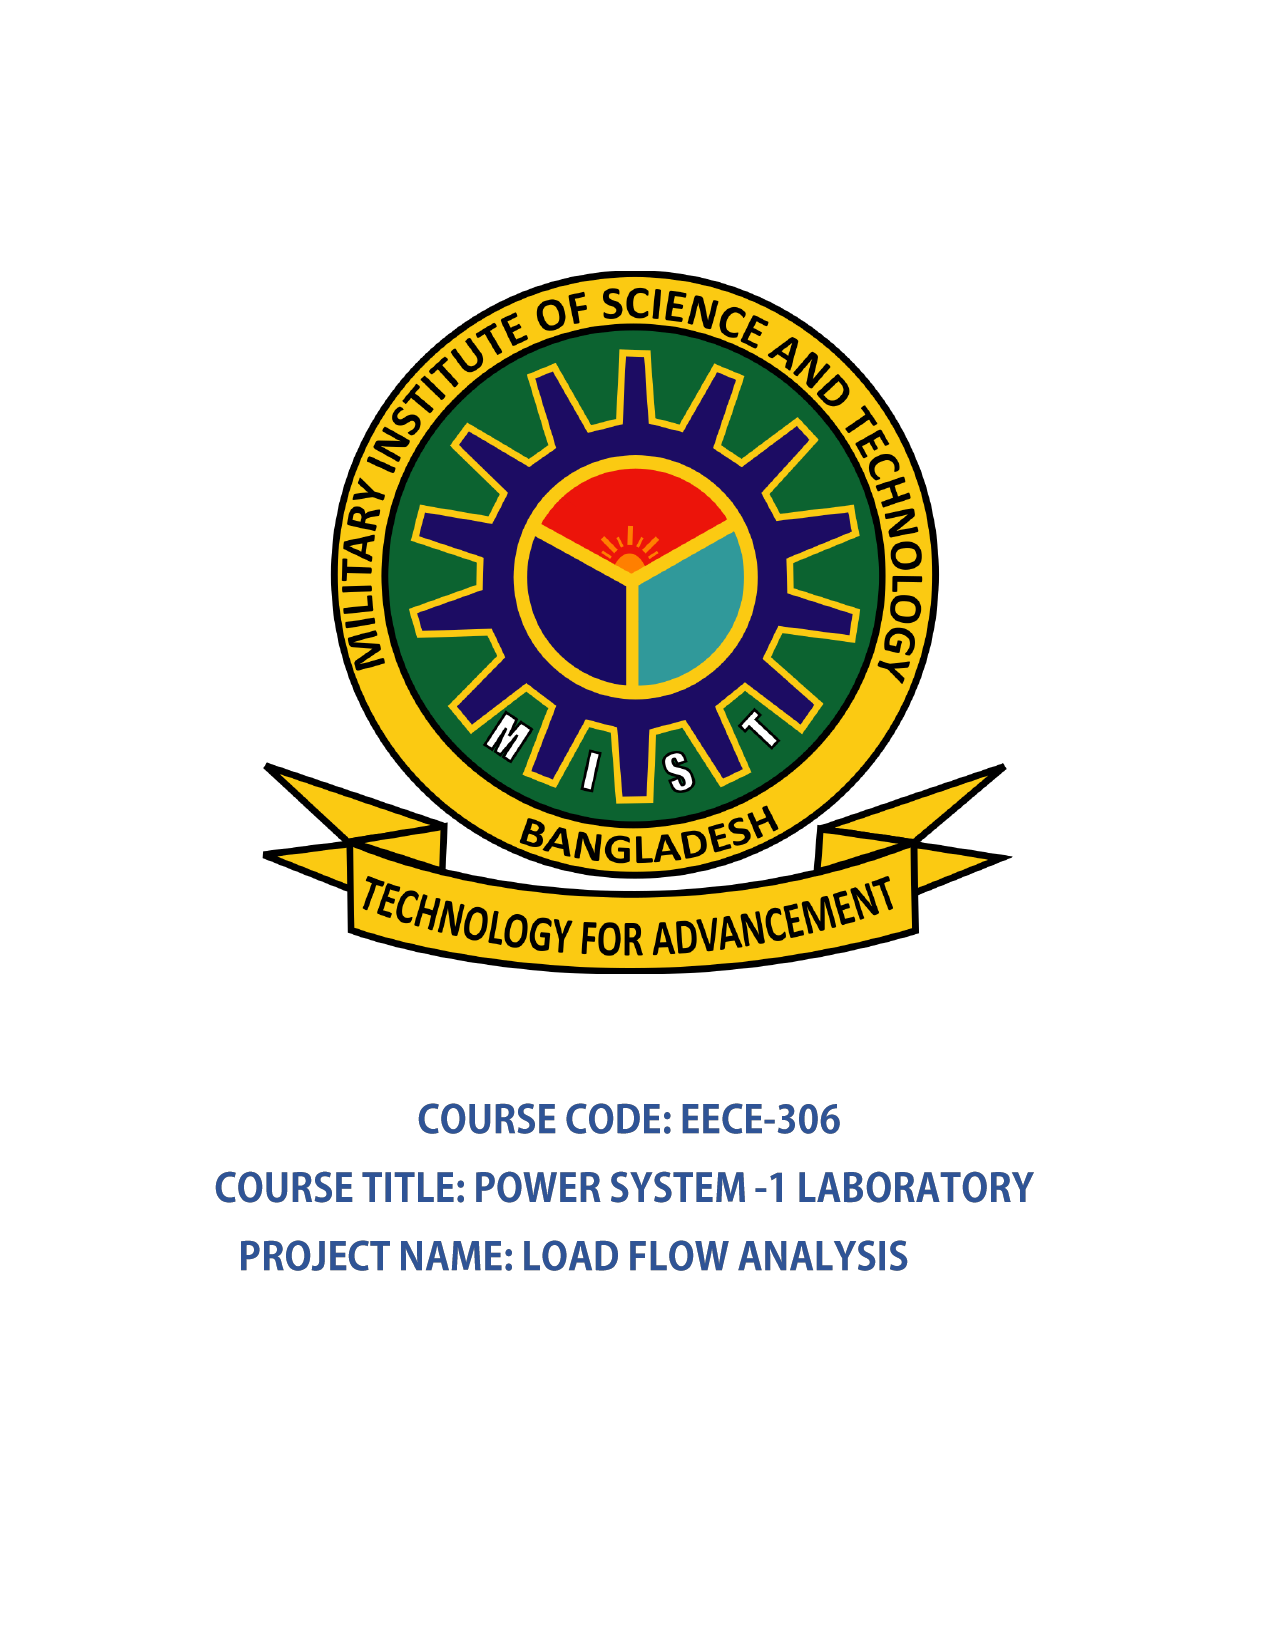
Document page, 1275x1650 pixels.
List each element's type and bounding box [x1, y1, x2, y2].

picture [150, 1233, 930, 1281]
picture [150, 1164, 1056, 1213]
picture [150, 1096, 862, 1144]
picture [262, 271, 1013, 974]
